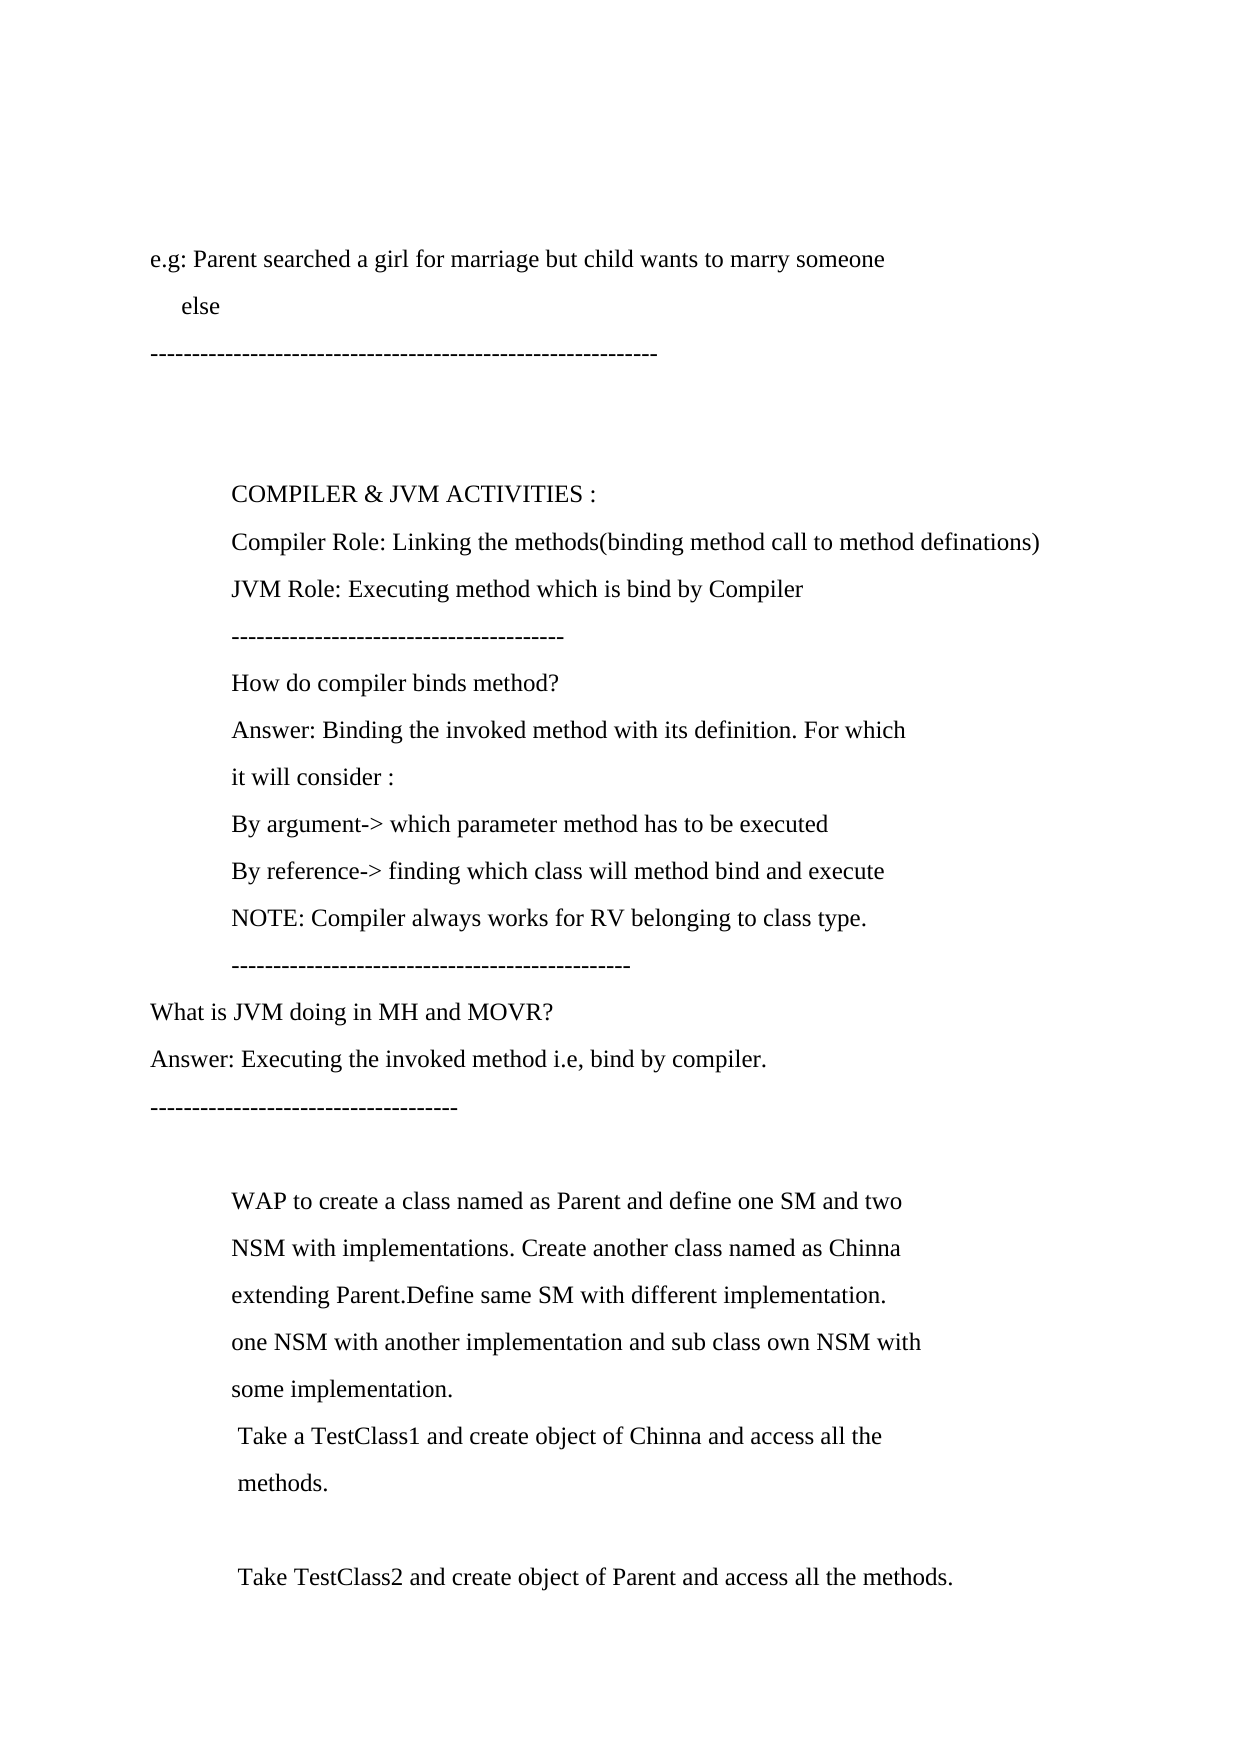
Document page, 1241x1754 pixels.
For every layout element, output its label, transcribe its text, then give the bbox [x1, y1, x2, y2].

text NOTE: Compiler always works for RV belonging to class type. [150, 903, 1090, 932]
text e.g: Parent searched a girl for marriage but child wants to marry someone [150, 244, 1090, 273]
text it will consider : [150, 762, 1090, 791]
text By reference-> finding which class will method bind and execute [150, 856, 1090, 885]
text ---------------------------------------- [150, 621, 1090, 649]
text methods. [150, 1468, 1090, 1497]
text What is JVM doing in MH and MOVR? [150, 997, 1090, 1026]
text Answer: Executing the invoked method i.e, bind by compiler. [150, 1044, 1090, 1073]
text WAP to create a class named as Parent and define one SM and two [150, 1186, 1090, 1214]
text NSM with implementations. Create another class named as Chinna [150, 1233, 1090, 1262]
text Answer: Binding the invoked method with its definition. For which [150, 715, 1090, 744]
text COMPILER & JVM ACTIVITIES : [150, 479, 1090, 508]
text Take TestClass2 and create object of Parent and access all the methods. [150, 1562, 1090, 1591]
text By argument-> which parameter method has to be executed [150, 809, 1090, 838]
text ------------------------------------------------ [150, 950, 1090, 979]
text Take a TestClass1 and create object of Chinna and access all the [150, 1421, 1090, 1450]
text Compiler Role: Linking the methods(binding method call to method definations) [150, 527, 1090, 555]
text some implementation. [150, 1374, 1090, 1403]
text extending Parent.Define same SM with different implementation. [150, 1280, 1090, 1309]
text JVM Role: Executing method which is bind by Compiler [150, 574, 1090, 602]
text How do compiler binds method? [150, 668, 1090, 697]
text ------------------------------------------------------------- [150, 338, 1090, 367]
text ------------------------------------- [150, 1092, 1090, 1120]
text one NSM with another implementation and sub class own NSM with [150, 1327, 1090, 1356]
text else [150, 291, 1090, 320]
